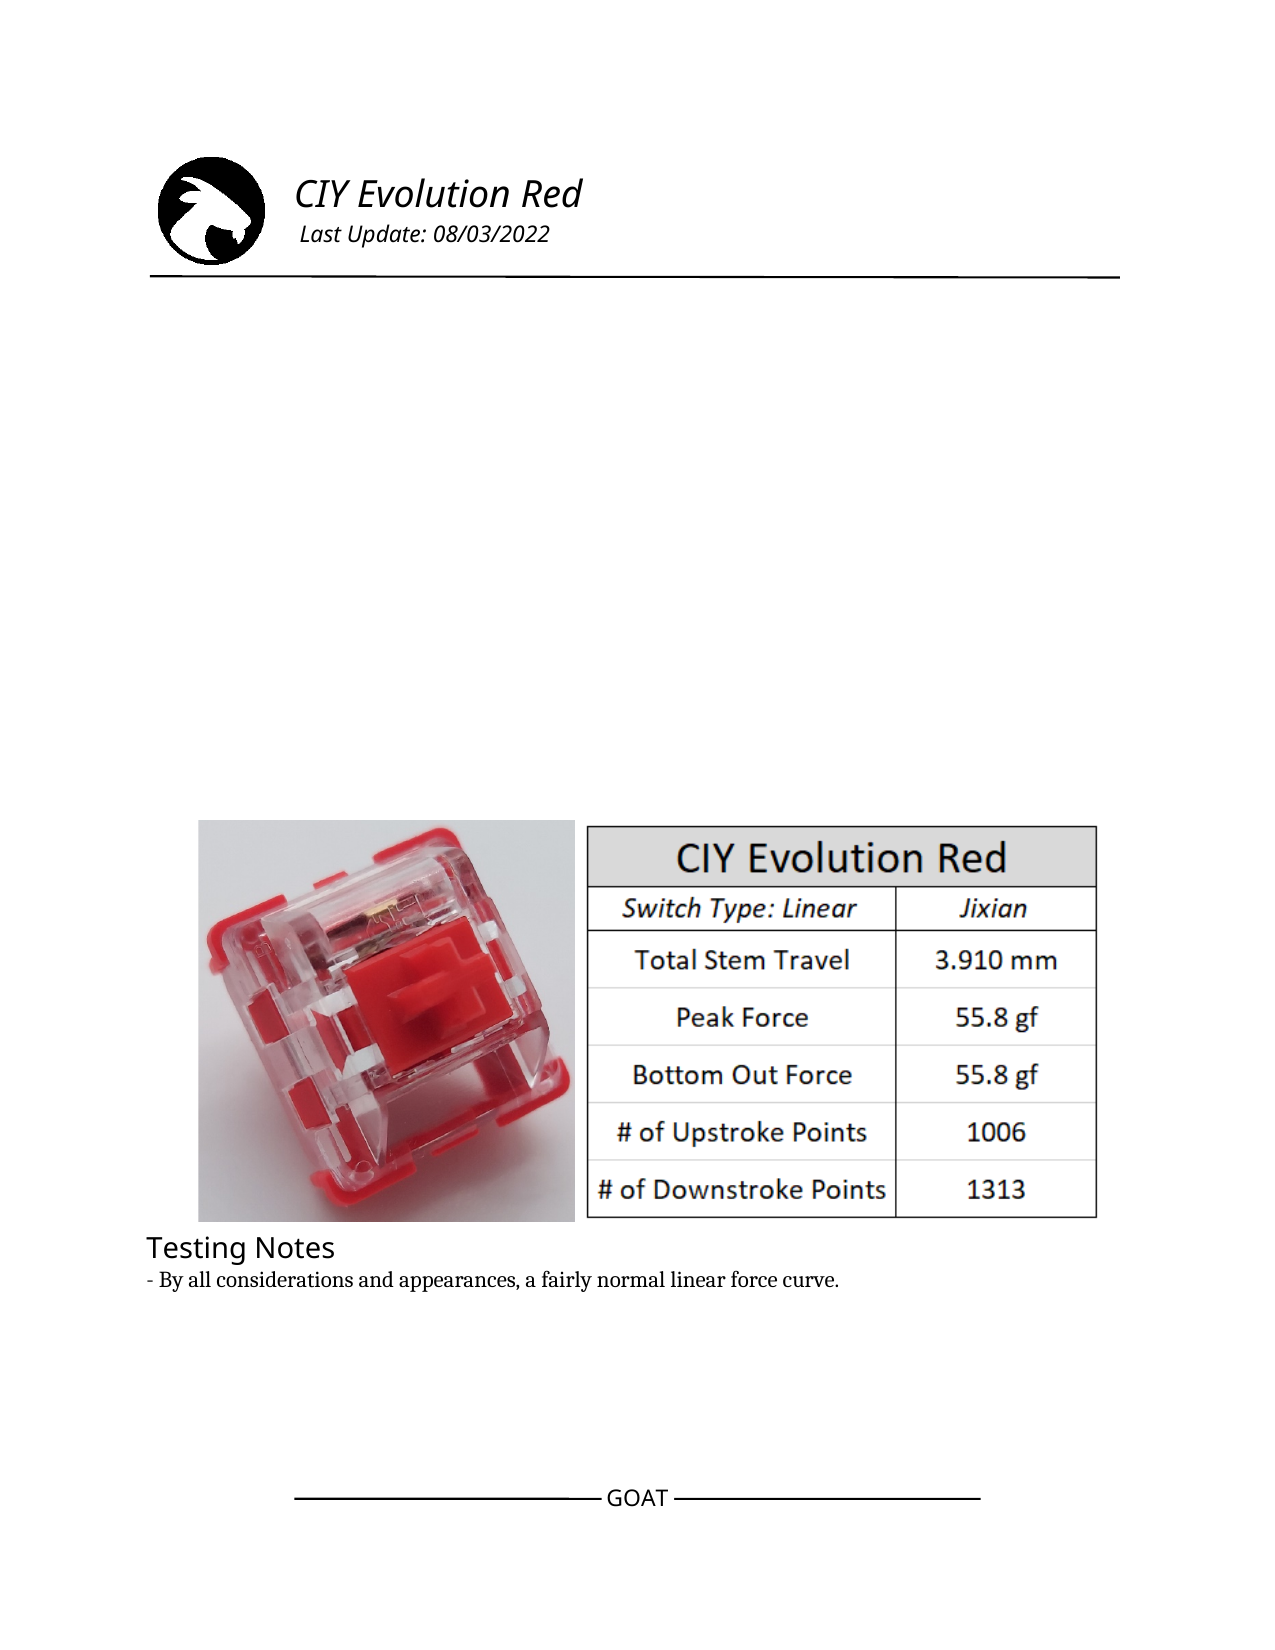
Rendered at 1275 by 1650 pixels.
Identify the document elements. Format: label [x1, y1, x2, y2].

picture [150, 150, 272, 272]
picture [198, 820, 575, 1222]
picture [583, 822, 1104, 1225]
